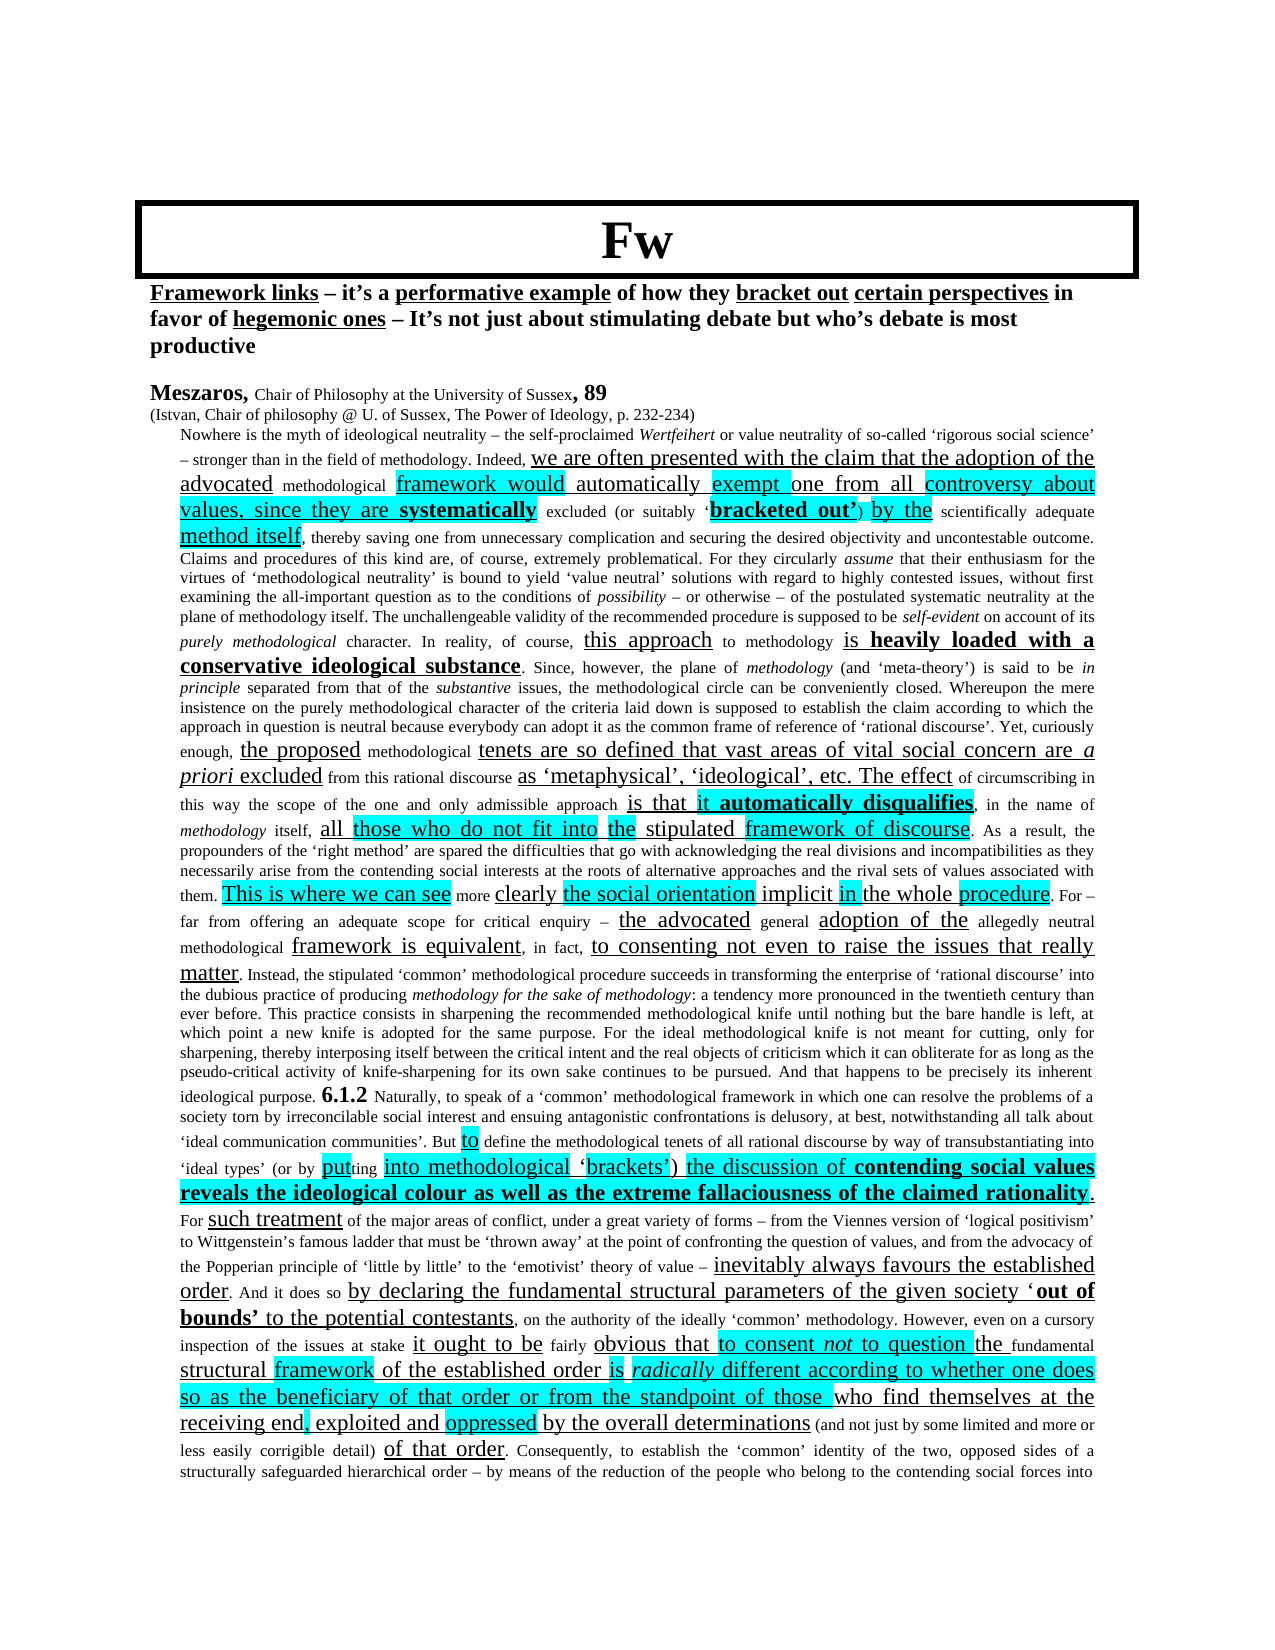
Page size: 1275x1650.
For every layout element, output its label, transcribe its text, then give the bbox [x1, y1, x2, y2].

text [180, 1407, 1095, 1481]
text Framework links – it’s a performative example of how they bracket out certain perspectives in favor of hegemonic ones – It’s not just about stimulating debate but who’s debate is most productive [150, 279, 1125, 358]
subtitle Fw [142, 206, 1133, 273]
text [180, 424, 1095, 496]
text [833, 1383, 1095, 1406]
subtitle Meszaros, Chair of Philosophy at the , 89 [150, 379, 1125, 405]
text (Istvan, Chair of philosophy @ U. of Sussex, The Power of Ideology, p. 232-234) [150, 405, 1125, 424]
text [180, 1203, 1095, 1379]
